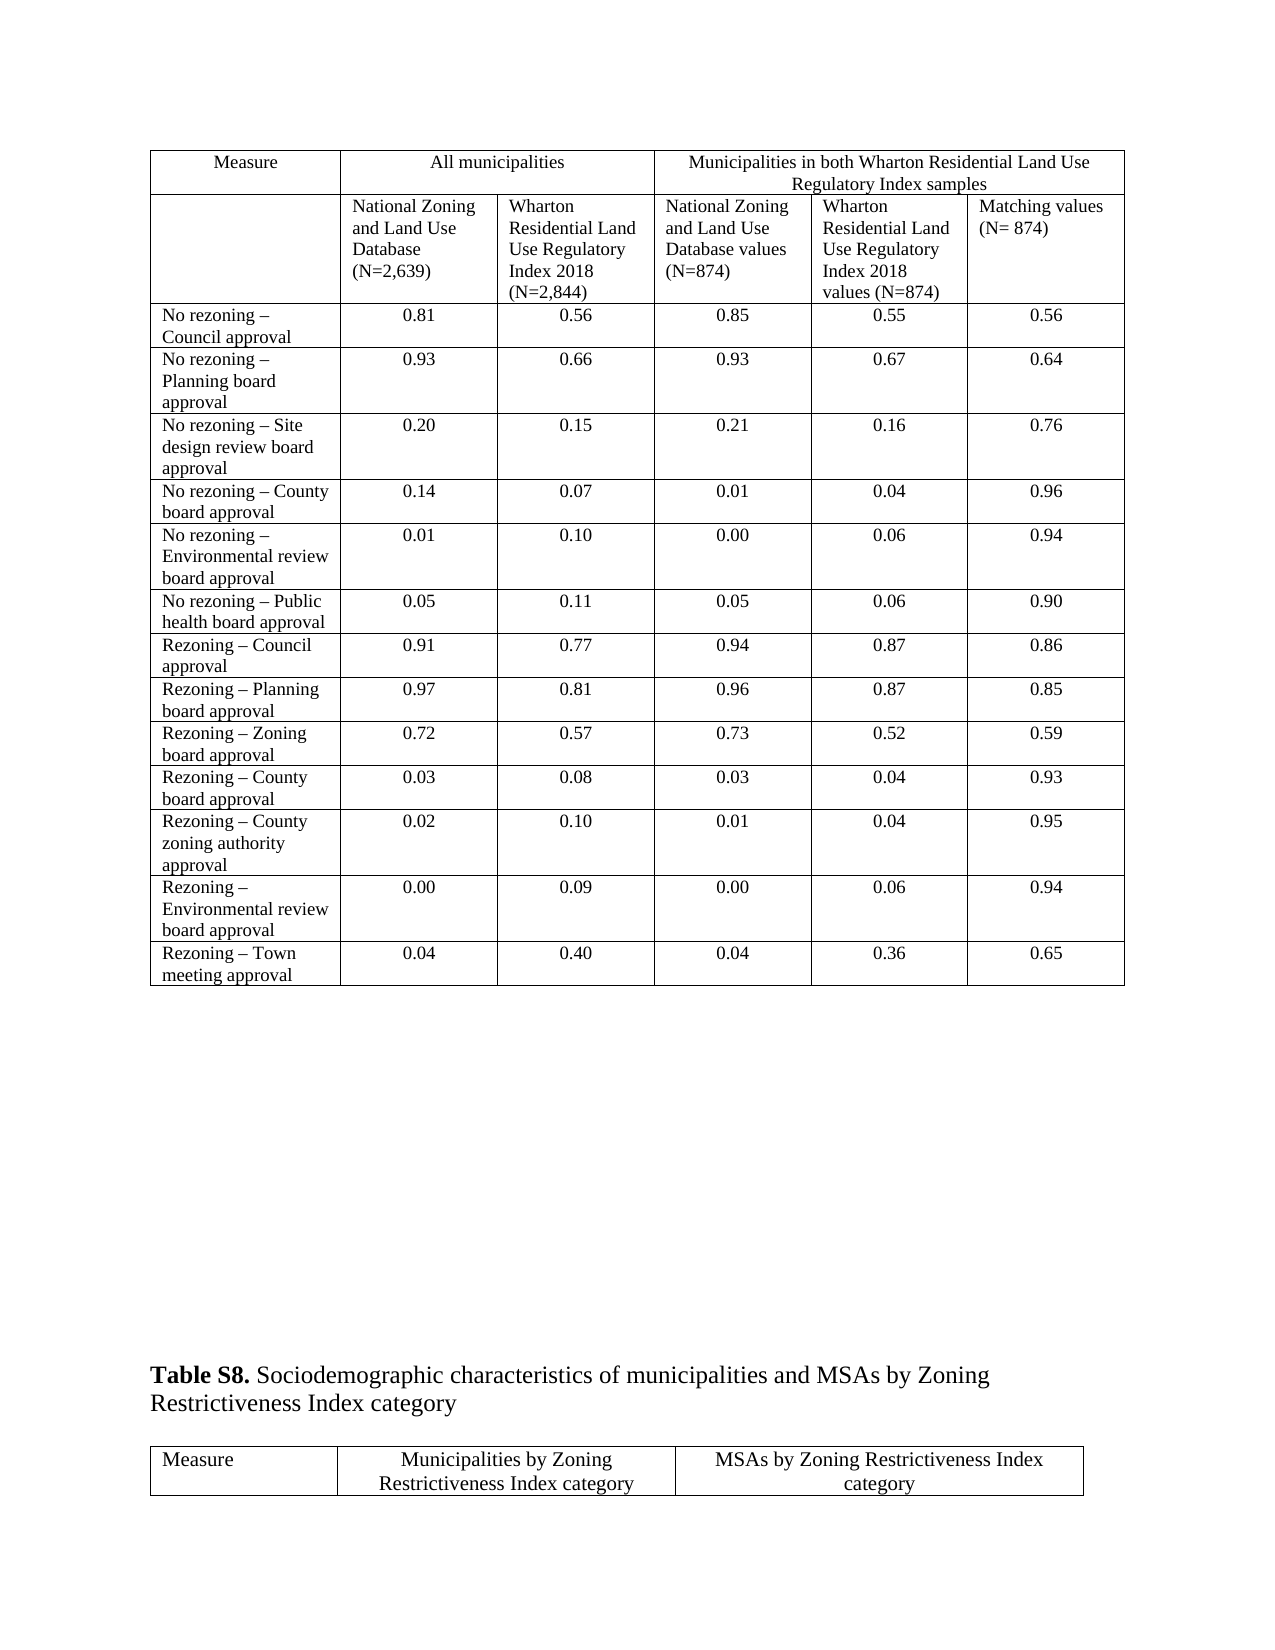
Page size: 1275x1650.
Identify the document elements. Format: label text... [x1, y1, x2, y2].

table_cell 0.52 [812, 722, 967, 765]
table_cell National Zoning and Land Use Database values (N=874) [655, 195, 811, 303]
table_cell 0.59 [968, 722, 1124, 765]
table_cell 0.00 [655, 876, 811, 941]
table_cell Wharton Residential Land Use Regulatory Index 2018 (N=2,844) [498, 195, 654, 303]
table_cell 0.86 [968, 634, 1124, 677]
table_cell 0.16 [812, 414, 967, 479]
table_cell 0.21 [655, 414, 811, 479]
table_cell 0.72 [341, 722, 497, 765]
table_cell 0.55 [812, 304, 967, 347]
table_header Measure [151, 151, 340, 194]
table_cell Rezoning – County zoning authority approval [151, 810, 340, 875]
table_cell Rezoning – Planning board approval [151, 678, 340, 721]
table_cell 0.90 [968, 590, 1124, 633]
table_cell 0.93 [341, 348, 497, 413]
table_cell 0.00 [655, 524, 811, 588]
table_cell Wharton Residential Land Use Regulatory Index 2018 values (N=874) [812, 195, 967, 303]
table_cell 0.06 [812, 524, 967, 588]
table_cell 0.04 [655, 942, 811, 985]
table_cell 0.94 [655, 634, 811, 677]
table_cell 0.09 [498, 876, 654, 941]
table_cell No rezoning – County board approval [151, 480, 340, 523]
table_cell Rezoning – Council approval [151, 634, 340, 677]
table_cell Rezoning – County board approval [151, 766, 340, 809]
table_cell National Zoning and Land Use Database (N=2,639) [341, 195, 497, 303]
table_cell 0.56 [498, 304, 654, 347]
table_cell 0.01 [655, 810, 811, 875]
table_cell 0.02 [341, 810, 497, 875]
table_cell 0.64 [968, 348, 1124, 413]
table_cell 0.06 [812, 876, 967, 941]
table_cell [151, 195, 340, 303]
table_header All municipalities [341, 151, 654, 194]
table_header Measure [151, 1447, 337, 1495]
table_cell No rezoning – Public health board approval [151, 590, 340, 633]
text Table S8. Sociodemographic characteristics of municipalities and MSAs by Zoning Restrictiveness Index category [150, 1360, 1125, 1417]
table_cell 0.93 [655, 348, 811, 413]
table_cell 0.87 [812, 678, 967, 721]
table_cell 0.93 [968, 766, 1124, 809]
table_cell 0.04 [812, 766, 967, 809]
table_cell Rezoning – Zoning board approval [151, 722, 340, 765]
table_cell 0.76 [968, 414, 1124, 479]
table_cell 0.14 [341, 480, 497, 523]
table_cell 0.96 [655, 678, 811, 721]
table_cell 0.94 [968, 876, 1124, 941]
table_cell 0.03 [655, 766, 811, 809]
table_cell 0.06 [812, 590, 967, 633]
table_cell 0.66 [498, 348, 654, 413]
table_cell 0.96 [968, 480, 1124, 523]
table_cell 0.10 [498, 524, 654, 588]
table_cell No rezoning – Environmental review board approval [151, 524, 340, 588]
table_cell 0.85 [968, 678, 1124, 721]
table_cell 0.05 [655, 590, 811, 633]
table_cell 0.04 [812, 810, 967, 875]
table_cell 0.36 [812, 942, 967, 985]
table_cell 0.94 [968, 524, 1124, 588]
table_cell Rezoning – Environmental review board approval [151, 876, 340, 941]
table_cell 0.15 [498, 414, 654, 479]
table_cell Matching values (N= 874) [968, 195, 1124, 303]
table_cell 0.20 [341, 414, 497, 479]
table_cell 0.95 [968, 810, 1124, 875]
table_cell 0.81 [341, 304, 497, 347]
table_header Municipalities in both Wharton Residential Land Use Regulatory Index samples [655, 151, 1124, 194]
table_cell 0.40 [498, 942, 654, 985]
table_cell 0.04 [341, 942, 497, 985]
table_header Municipalities by Zoning Restrictiveness Index category [338, 1447, 675, 1495]
table_cell 0.91 [341, 634, 497, 677]
table_cell 0.11 [498, 590, 654, 633]
table_cell 0.05 [341, 590, 497, 633]
table_cell 0.03 [341, 766, 497, 809]
table_cell 0.08 [498, 766, 654, 809]
table_cell 0.01 [655, 480, 811, 523]
table_cell 0.85 [655, 304, 811, 347]
table_cell 0.56 [968, 304, 1124, 347]
table_cell 0.65 [968, 942, 1124, 985]
table_cell 0.07 [498, 480, 654, 523]
table_cell 0.57 [498, 722, 654, 765]
table_cell 0.81 [498, 678, 654, 721]
table_cell 0.04 [812, 480, 967, 523]
table_cell 0.67 [812, 348, 967, 413]
table_cell 0.87 [812, 634, 967, 677]
table_cell Rezoning – Town meeting approval [151, 942, 340, 985]
table_cell 0.77 [498, 634, 654, 677]
table_cell No rezoning – Site design review board approval [151, 414, 340, 479]
table_cell 0.73 [655, 722, 811, 765]
table_cell 0.00 [341, 876, 497, 941]
table_cell 0.01 [341, 524, 497, 588]
table_cell 0.10 [498, 810, 654, 875]
table_cell No rezoning – Council approval [151, 304, 340, 347]
table_header MSAs by Zoning Restrictiveness Index category [676, 1447, 1083, 1495]
table_cell No rezoning – Planning board approval [151, 348, 340, 413]
table_cell 0.97 [341, 678, 497, 721]
